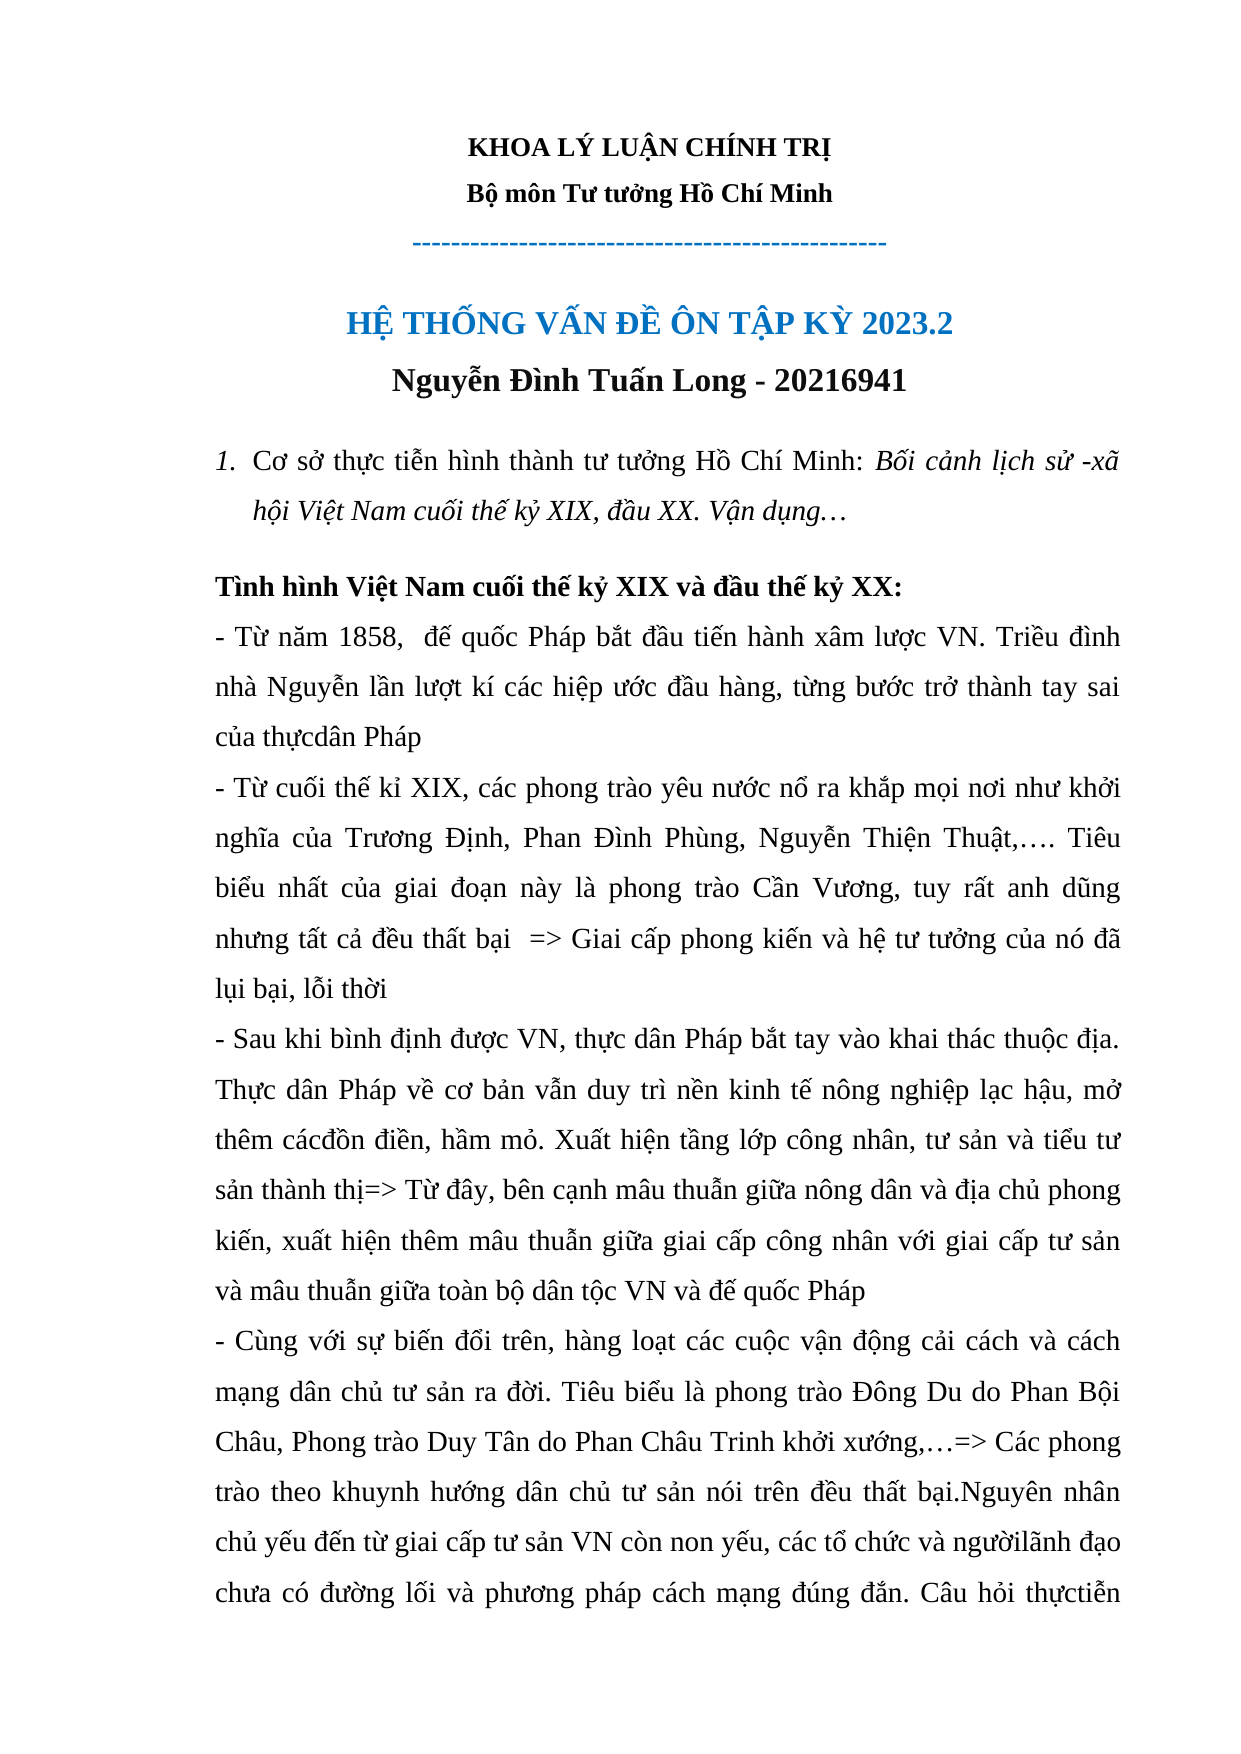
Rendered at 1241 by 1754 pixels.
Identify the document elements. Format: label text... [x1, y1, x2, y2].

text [215, 1323, 1122, 1608]
text - Sau khi bình định được VN, thực dân Pháp bắt tay vào khai thác thuộc địa. Thực dân Pháp về cơ bản vẫn duy trì nền kinh tế nông nghiệp lạc hậu, mở thêm cácđồn điền, hầm mỏ. Xuất hiện tầng lớp công nhân, tư sản và tiểu tư sản thành thị=> Từ đây, bên cạnh mâu thuẫn giữa nông dân và địa chủ phong kiến, xuất hiện thêm mâu thuẫn giữa giai cấp công nhân với giai cấp tư sản và mâu thuẫn giữa toàn bộ dân tộc VN và đế quốc Pháp [215, 1021, 1122, 1307]
text HỆ THỐNG VẤN ĐỀ ÔN TẬP KỲ 2023.2 [177, 303, 1122, 341]
text KHOA LÝ LUẬN CHÍNH TRỊ [177, 131, 1122, 162]
text Bộ môn Tư tưởng Hồ Chí Minh [177, 177, 1122, 208]
text Tình hình Việt Nam cuối thế kỷ XIX và đầu thế kỷ XX: [215, 569, 1122, 602]
text ------------------------------------------------- [177, 224, 1122, 257]
text - Từ năm 1858, đế quốc Pháp bắt đầu tiến hành xâm lược VN. Triều đình nhà Nguyễn lần lượt kí các hiệp ước đầu hàng, từng bước trở thành tay sai của thựcdân Pháp [215, 619, 1122, 753]
text - Từ cuối thế kỉ XIX, các phong trào yêu nước nổ ra khắp mọi nơi như khởi nghĩa của Trương Định, Phan Đình Phùng, Nguyễn Thiện Thuật,…. Tiêu biểu nhất của giai đoạn này là phong trào Cần Vương, tuy rất anh dũng nhưng tất cả đều thất bại => Giai cấp phong kiến và hệ tư tưởng của nó đã lụi bại, lỗi thời [215, 770, 1122, 1005]
list Cơ sở thực tiễn hình thành tư tưởng Hồ Chí Minh: Bối cảnh lịch sử -xã hội Việt Nam cuối thế kỷ XIX, đầu XX. Vận dụng… [215, 443, 1122, 527]
text Nguyễn Đình Tuấn Long - 20216941 [177, 361, 1122, 399]
